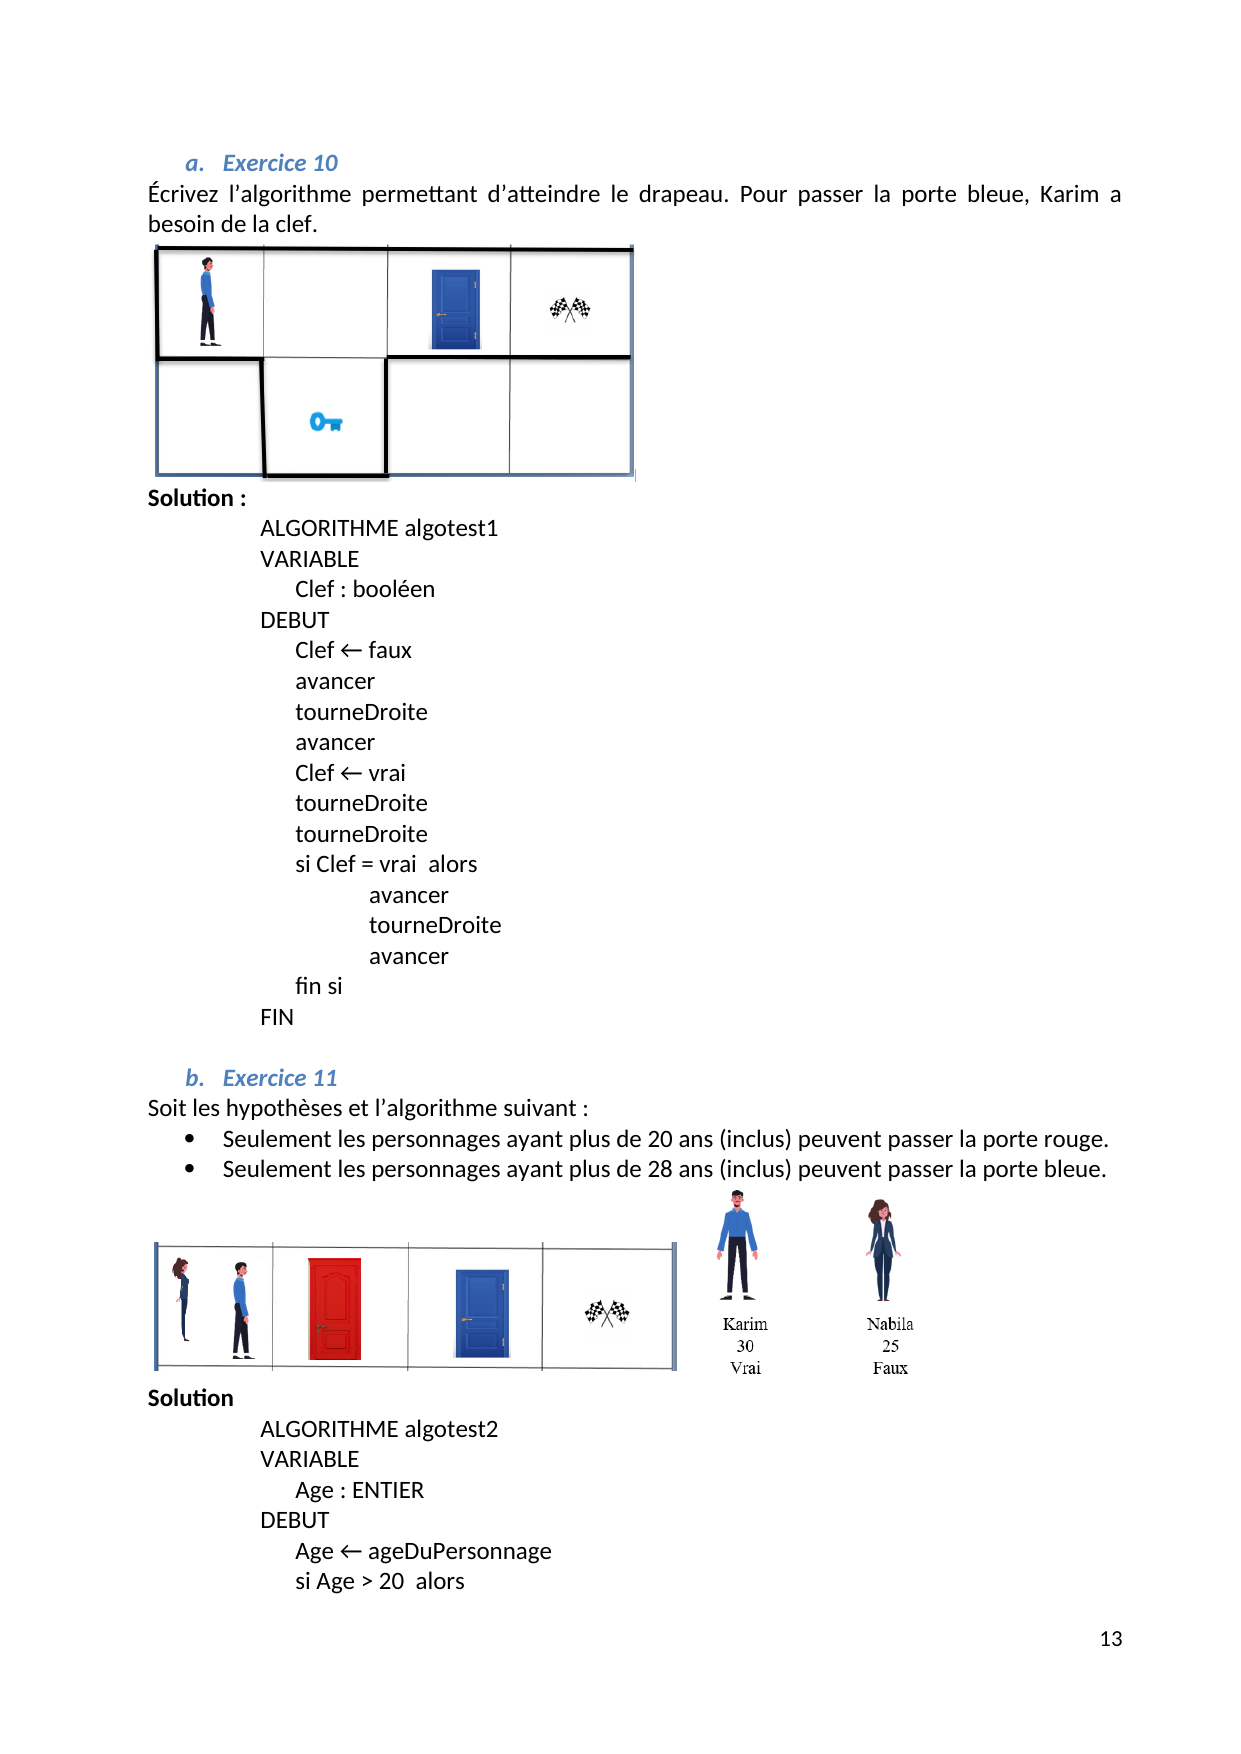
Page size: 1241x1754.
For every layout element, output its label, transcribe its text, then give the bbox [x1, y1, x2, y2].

text Solution : [148, 482, 1122, 512]
text avancer [186, 940, 1122, 970]
text Soit les hypothèses et l’algorithme suivant : [148, 1092, 1122, 1123]
text Clef ← vrai [186, 757, 1122, 787]
picture [147, 239, 636, 482]
list Seulement les personnages ayant plus de 20 ans (inclus) peuvent passer la porte rouge. [185, 1123, 1122, 1153]
subtitle Exercice 11 [185, 1062, 1122, 1092]
text tourneDroite [186, 909, 1122, 940]
list VARIABLE [260, 543, 1122, 573]
text DEBUT [186, 1504, 1122, 1535]
text DEBUT [186, 604, 1122, 634]
text tourneDroite [186, 696, 1122, 726]
subtitle Exercice 10 [185, 148, 1122, 178]
text si Clef = vrai alors [186, 848, 1122, 879]
text Solution [148, 1382, 1122, 1413]
text avancer [186, 665, 1122, 696]
text avancer [186, 726, 1122, 757]
text fin si [186, 970, 1122, 1001]
text Age ← ageDuPersonnage [186, 1535, 1122, 1566]
text avancer [186, 879, 1122, 909]
text Clef ← faux [221, 634, 1122, 665]
text Écrivez l’algorithme permettant d’atteindre le drapeau. Pour passer la porte bleue, Karim a besoin de la clef. [148, 178, 1122, 239]
list ALGORITHME algotest2 [260, 1413, 1122, 1443]
picture [147, 1183, 944, 1383]
text si Age > 20 alors [186, 1566, 1122, 1596]
text tourneDroite [186, 818, 1122, 848]
text FIN [186, 1001, 1122, 1031]
list Seulement les personnages ayant plus de 28 ans (inclus) peuvent passer la porte bleue. [185, 1153, 1122, 1184]
list Clef : booléen [260, 573, 1122, 604]
list VARIABLE [260, 1443, 1122, 1474]
list Age : ENTIER [260, 1474, 1122, 1504]
list ALGORITHME algotest1 [260, 512, 1122, 543]
text tourneDroite [186, 787, 1122, 818]
